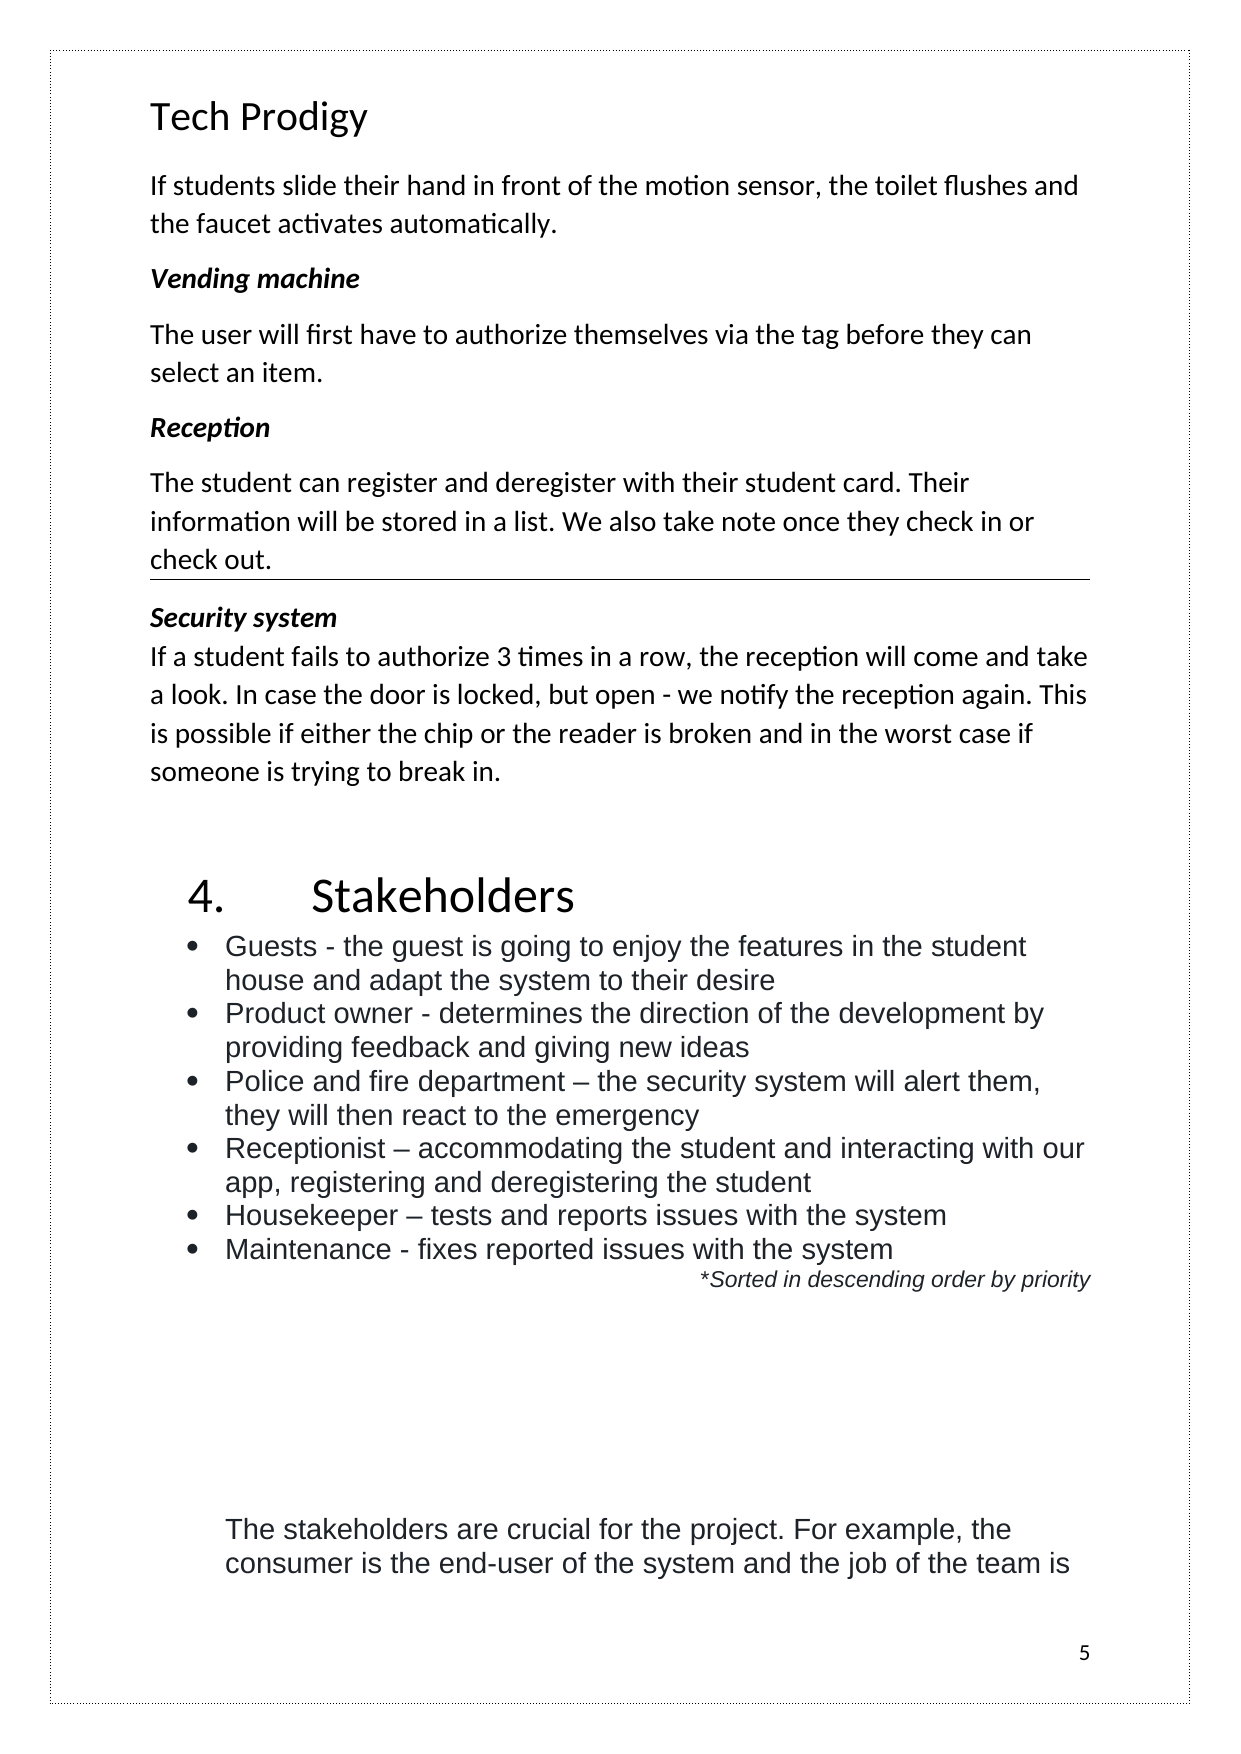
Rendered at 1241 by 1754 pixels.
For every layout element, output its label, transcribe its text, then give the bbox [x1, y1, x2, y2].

list Product owner - determines the direction of the development by providing feedback and giving new ideas [187, 997, 1090, 1064]
list Housekeeper – tests and reports issues with the system [187, 1198, 1090, 1232]
text Vending machine [150, 261, 1090, 296]
text The user will first have to authorize themselves via the tag before they can select an item. [150, 316, 1090, 390]
text If students slide their hand in front of the motion sensor, the toilet flushes and the faucet activates automatically. [150, 167, 1090, 241]
list Guests - the guest is going to enjoy the features in the student house and adapt the system to their desire [187, 929, 1090, 997]
list Maintenance - fixes reported issues with the system [187, 1232, 1090, 1266]
text *Sorted in descending order by priority [150, 1266, 1090, 1292]
list Receptionist – accommodating the student and interacting with our app, registering and deregistering the student [187, 1131, 1090, 1198]
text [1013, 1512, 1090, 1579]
text Security system If a student fails to authorize 3 times in a row, the reception will come and take a look. In case the door is locked, but open - we notify the reception again. This is possible if either the chip or the reader is broken and in the worst case if someone is trying to break in. [150, 599, 1090, 789]
list Stakeholders [187, 863, 1090, 924]
text Reception [150, 409, 1090, 445]
text The student can register and deregister with their student card. Their information will be stored in a list. We also take note once they check in or check out. [150, 464, 1090, 579]
list Police and fire department – the security system will alert them, they will then react to the emergency [187, 1064, 1090, 1131]
